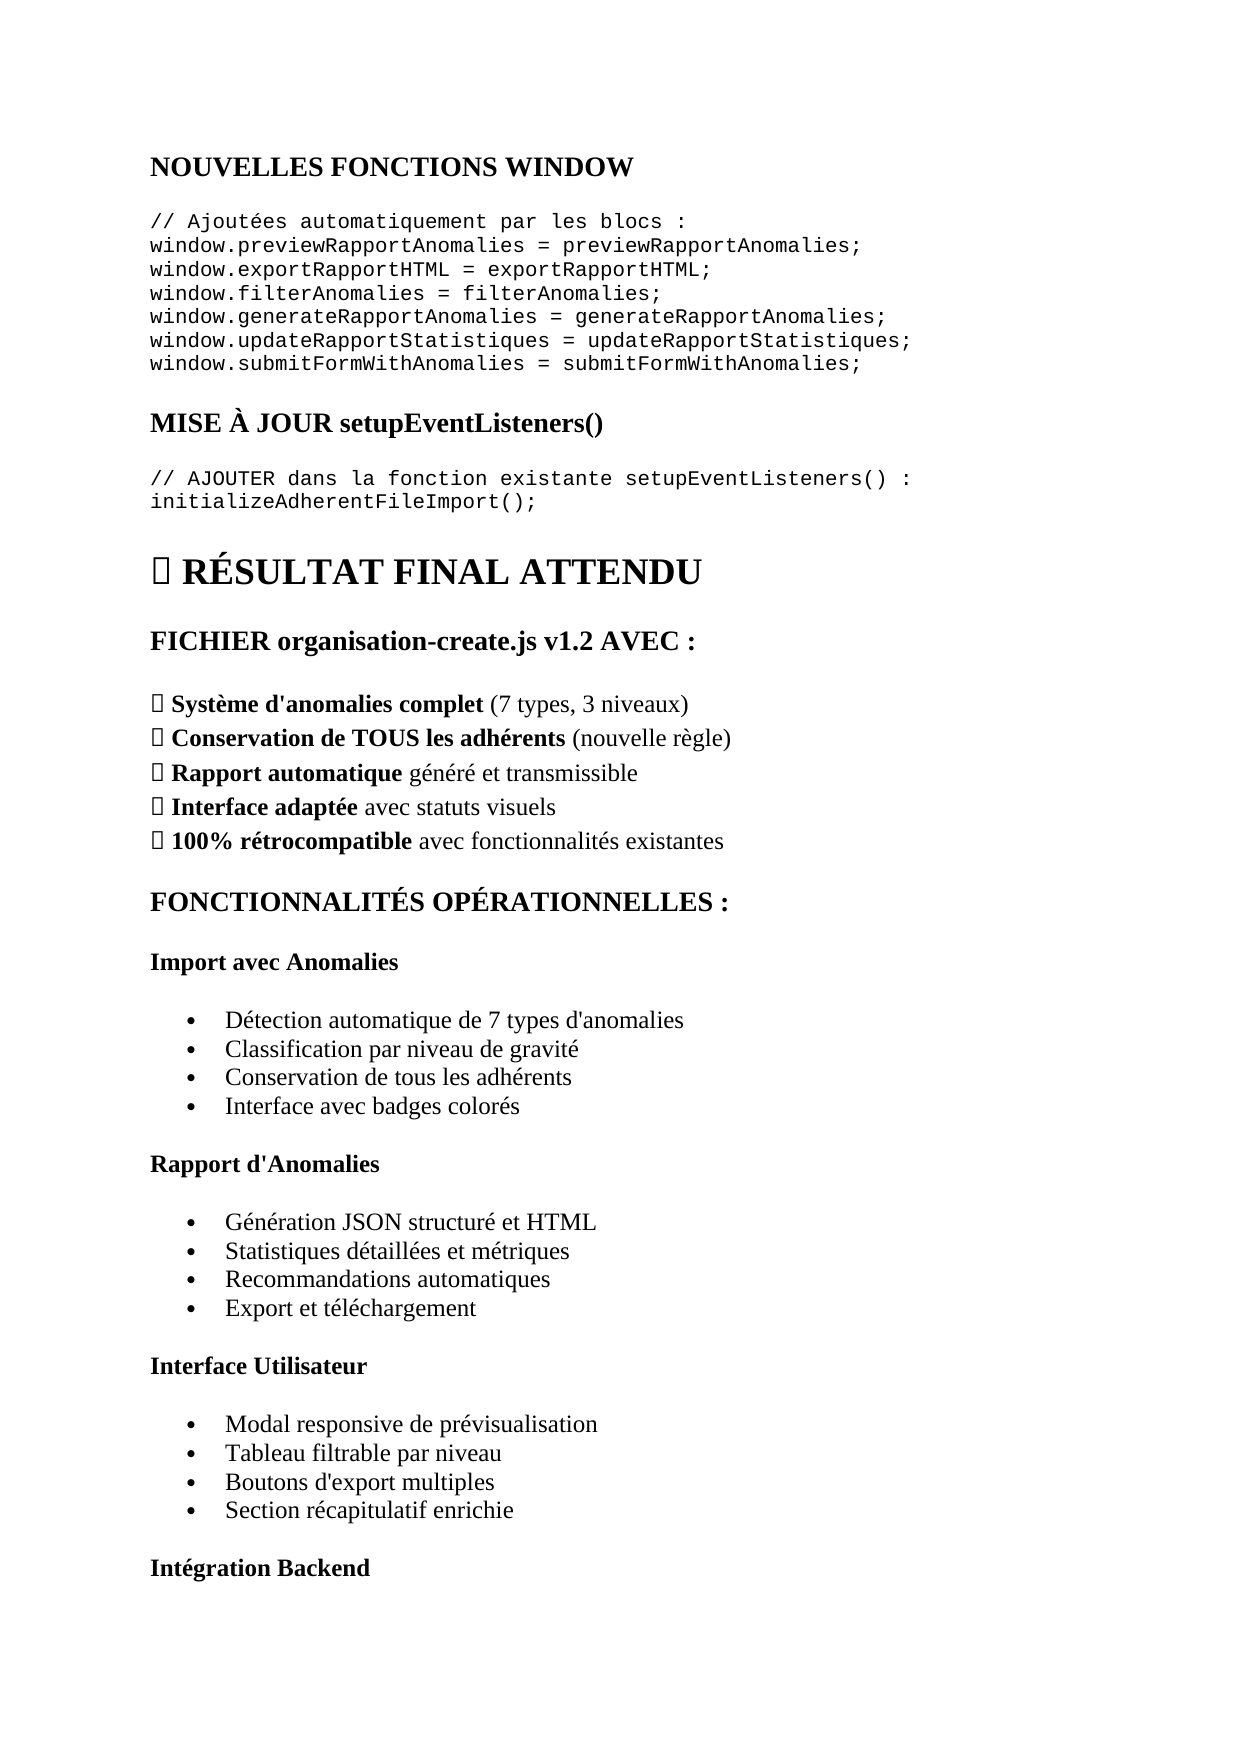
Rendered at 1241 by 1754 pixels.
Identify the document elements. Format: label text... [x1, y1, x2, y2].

list Détection automatique de 7 types d'anomalies [187, 1005, 1090, 1034]
text Intégration Backend [150, 1553, 1090, 1582]
text window.filterAnomalies = filterAnomalies; [150, 282, 1090, 306]
list Génération JSON structuré et HTML [187, 1207, 1090, 1236]
text ✅ Système d'anomalies complet (7 types, 3 niveaux) ✅ Conservation de TOUS les adhérents (nouvelle règle) ✅ Rapport automatique généré et transmissible ✅ Interface adaptée avec statuts visuels ✅ 100% rétrocompatible avec fonctionnalités existantes [150, 686, 1090, 856]
text 🚀 RÉSULTAT FINAL ATTENDU [150, 544, 1090, 595]
text FONCTIONNALITÉS OPÉRATIONNELLES : [150, 886, 1090, 918]
list Section récapitulatif enrichie [187, 1495, 1090, 1524]
text window.generateRapportAnomalies = generateRapportAnomalies; [150, 306, 1090, 330]
list Export et téléchargement [187, 1293, 1090, 1322]
text window.updateRapportStatistiques = updateRapportStatistiques; [150, 330, 1090, 353]
text Interface Utilisateur [150, 1351, 1090, 1380]
list Interface avec badges colorés [187, 1091, 1090, 1120]
list Modal responsive de prévisualisation [187, 1409, 1090, 1438]
text window.previewRapportAnomalies = previewRapportAnomalies; [150, 235, 1090, 259]
text NOUVELLES FONCTIONS WINDOW [150, 150, 1090, 182]
text Rapport d'Anomalies [150, 1149, 1090, 1178]
text Import avec Anomalies [150, 947, 1090, 976]
text initializeAdherentFileImport(); [150, 491, 1090, 515]
text window.exportRapportHTML = exportRapportHTML; [150, 259, 1090, 282]
list Boutons d'export multiples [187, 1467, 1090, 1495]
list Recommandations automatiques [187, 1264, 1090, 1293]
text // Ajoutées automatiquement par les blocs : [150, 212, 1090, 235]
text // AJOUTER dans la fonction existante setupEventListeners() : [150, 468, 1090, 491]
list Conservation de tous les adhérents [187, 1062, 1090, 1091]
list Classification par niveau de gravité [187, 1034, 1090, 1062]
list Tableau filtrable par niveau [187, 1438, 1090, 1467]
text window.submitFormWithAnomalies = submitFormWithAnomalies; [150, 353, 1090, 377]
text FICHIER organisation-create.js v1.2 AVEC : [150, 624, 1090, 657]
list Statistiques détaillées et métriques [187, 1236, 1090, 1264]
text MISE À JOUR setupEventListeners() [150, 406, 1090, 439]
